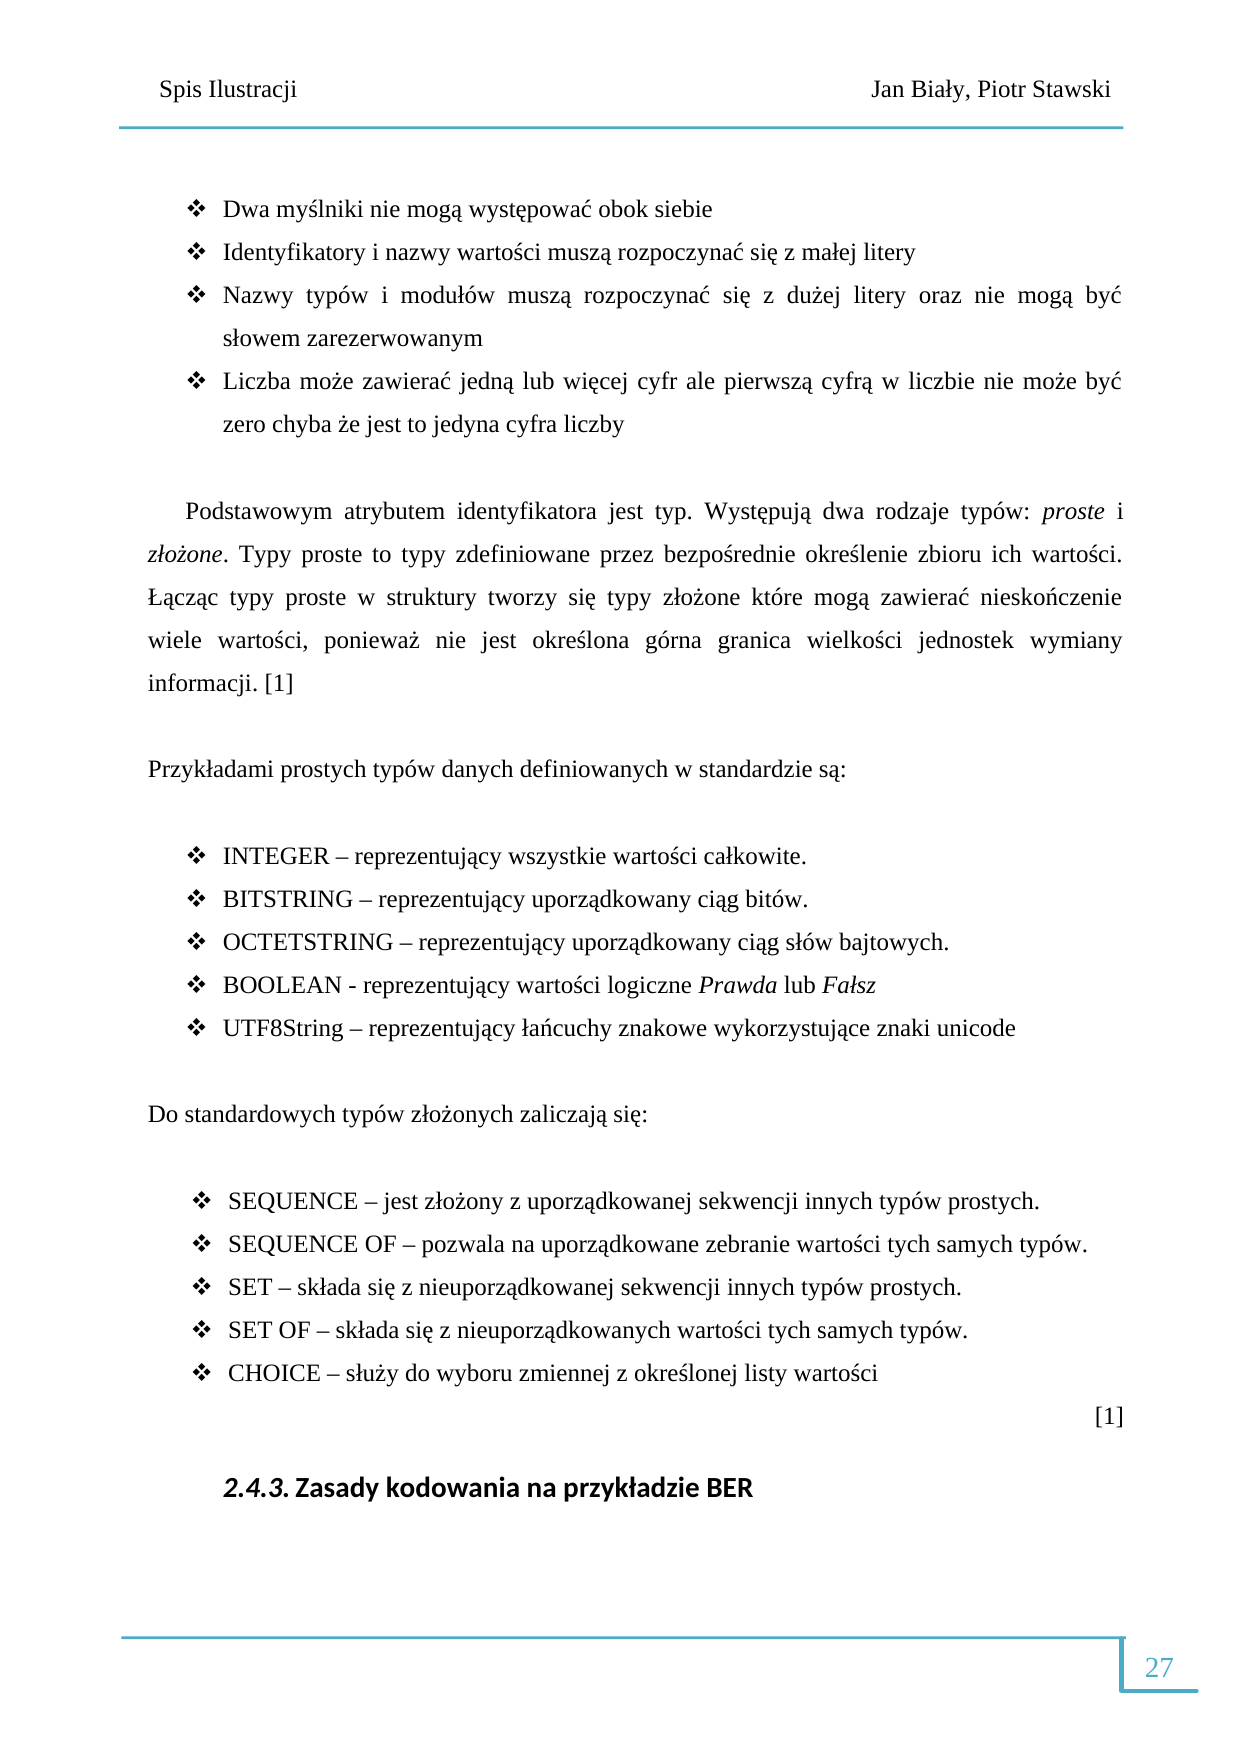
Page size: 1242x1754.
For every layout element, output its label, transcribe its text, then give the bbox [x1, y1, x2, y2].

list Dwa myślniki nie mogą występować obok siebie [185, 148, 1123, 223]
list UTF8String – reprezentujący łańcuchy znakowe wykorzystujące znaki unicode [185, 1013, 1123, 1042]
subtitle Zasady kodowania na przykładzie BER [223, 1469, 1123, 1505]
list Podstawowym atrybutem identyfikatora jest typ. Występują dwa rodzaje typów: proste i złożone. Typy proste to typy zdefiniowane przez bezpośrednie określenie zbioru ich wartości. Łącząc typy proste w struktury tworzy się typy złożone które mogą zawierać nieskończenie wiele wartości, ponieważ nie jest określona górna granica wielkości jednostek wymiany informacji. [148, 496, 1123, 697]
list BOOLEAN - reprezentujący wartości logiczne Prawda lub Fałsz [185, 970, 1123, 999]
list Liczba może zawierać jedną lub więcej cyfr ale pierwszą cyfrą w liczbie nie może być zero chyba że jest to jedyna cyfra liczby [185, 366, 1123, 438]
list SEQUENCE – jest złożony z uporządkowanej sekwencji innych typów prostych. [190, 1186, 1123, 1214]
list BITSTRING – reprezentujący uporządkowany ciąg bitów. [185, 884, 1123, 913]
list INTEGER – reprezentujący wszystkie wartości całkowite. [185, 841, 1123, 869]
list CHOICE – służy do wyboru zmiennej z określonej listy wartości [190, 1358, 1123, 1387]
list SEQUENCE OF – pozwala na uporządkowane zebranie wartości tych samych typów. [190, 1229, 1123, 1258]
text Do standardowych typów złożonych zaliczają się: [148, 1099, 1123, 1128]
list Nazwy typów i modułów muszą rozpoczynać się z dużej litery oraz nie mogą być słowem zarezerwowanym [185, 280, 1123, 352]
list SET OF – składa się z nieuporządkowanych wartości tych samych typów. [190, 1315, 1123, 1344]
list OCTETSTRING – reprezentujący uporządkowany ciąg słów bajtowych. [185, 927, 1123, 956]
list Identyfikatory i nazwy wartości muszą rozpoczynać się z małej litery [185, 237, 1123, 266]
text Przykładami prostych typów danych definiowanych w standardzie są: [148, 754, 1123, 783]
list SET – składa się z nieuporządkowanej sekwencji innych typów prostych. [190, 1272, 1123, 1301]
